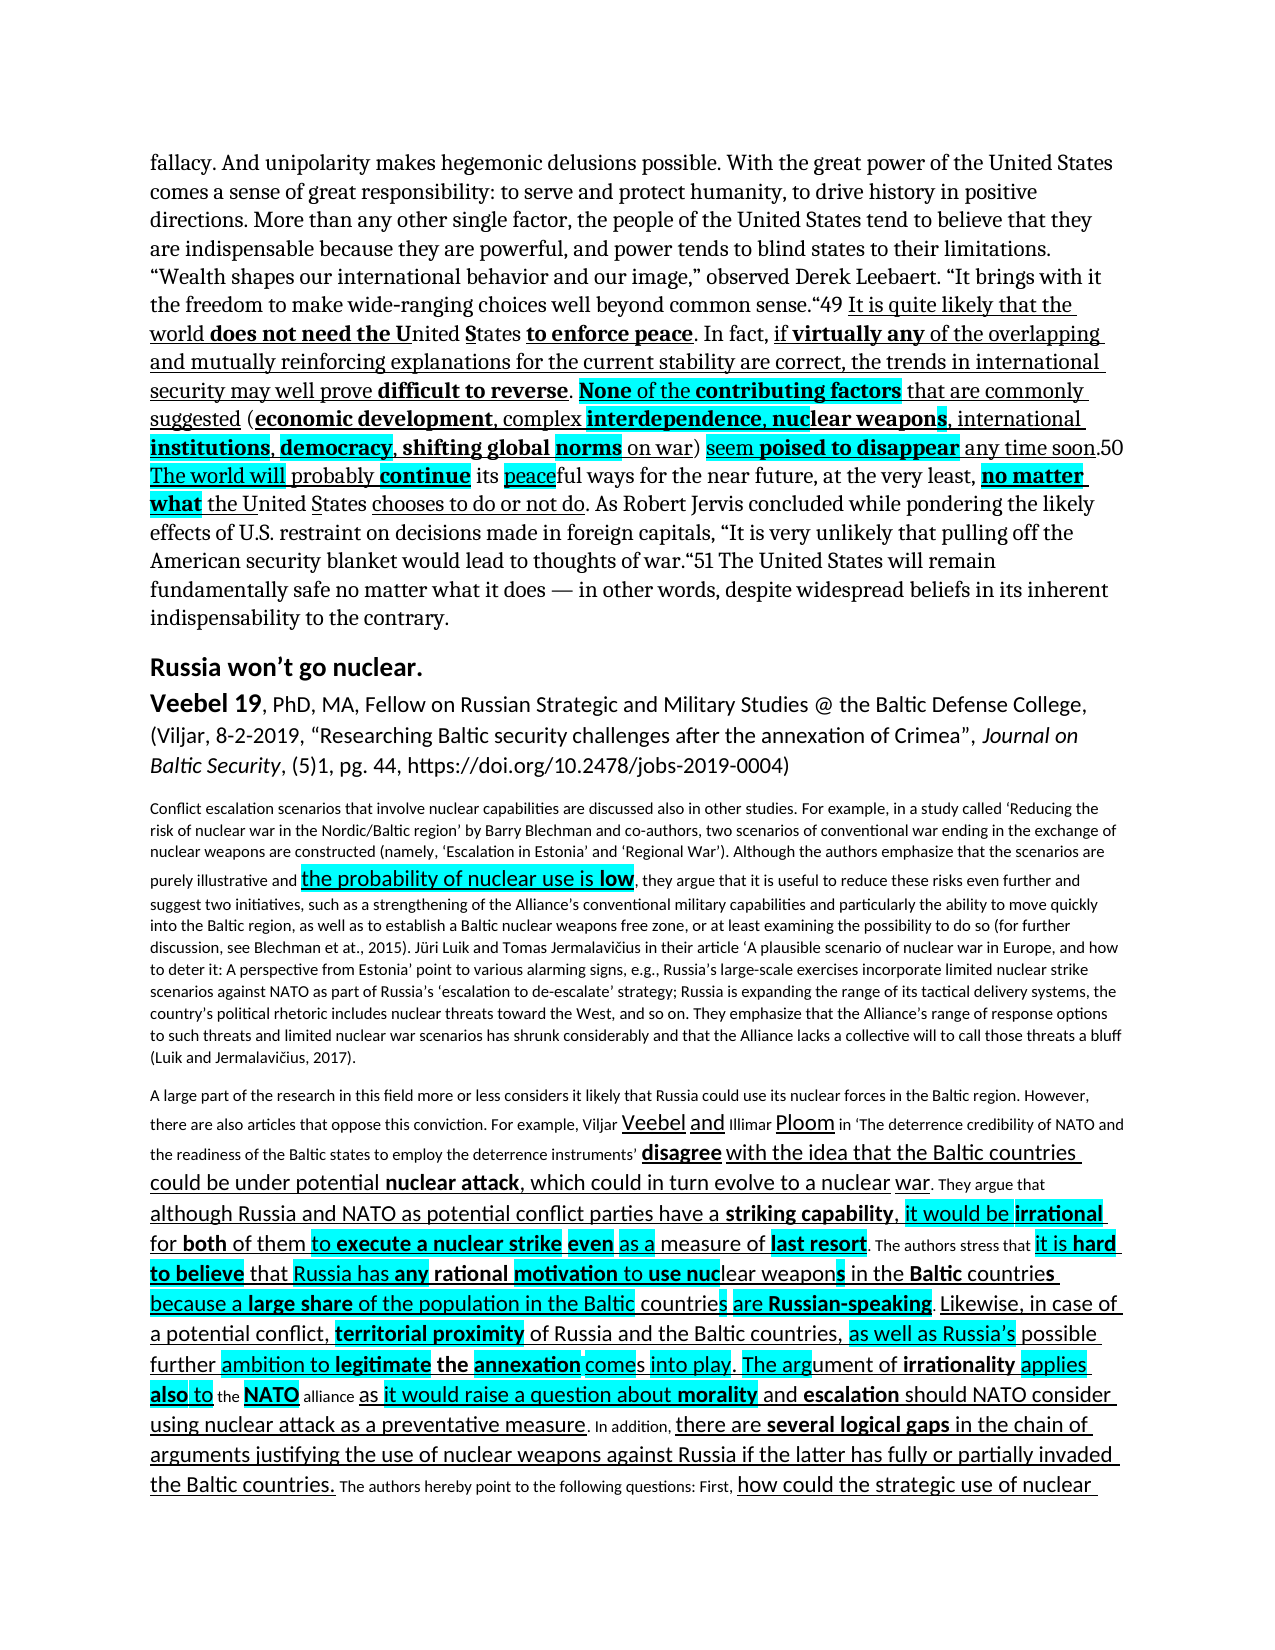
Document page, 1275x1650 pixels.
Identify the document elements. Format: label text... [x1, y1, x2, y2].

text Veebel 19, PhD, MA, Fellow on Russian Strategic and Military Studies @ the Baltic Defense College, (Viljar, 8-2-2019, “Researching Baltic security challenges after the annexation of Crimea”, Journal on Baltic Security, (5)1, pg. 44, https://doi.org/10.2478/jobs-2019-0004) [150, 686, 1125, 779]
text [150, 1086, 1125, 1498]
subtitle Russia won’t go nuclear. [150, 650, 1125, 683]
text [150, 150, 1125, 631]
text Conflict escalation scenarios that involve nuclear capabilities are discussed also in other studies. For example, in a study called ‘Reducing the risk of nuclear war in the Nordic/Baltic region’ by Barry Blechman and co-authors, two scenarios of conventional war ending in the exchange of nuclear weapons are constructed (namely, ‘Escalation in Estonia’ and ‘Regional War’). Although the authors emphasize that the scenarios are purely illustrative and the probability of nuclear use is low, they argue that it is useful to reduce these risks even further and suggest two initiatives, such as a strengthening of the Alliance’s conventional military capabilities and particularly the ability to move quickly into the Baltic region, as well as to establish a Baltic nuclear weapons free zone, or at least examining the possibility to do so (for further discussion, see Blechman et at., 2015). Jüri Luik and Tomas Jermalavičius in their article ‘A plausible scenario of nuclear war in Europe, and how to deter it: A perspective from Estonia’ point to various alarming signs, e.g., Russia’s large-scale exercises incorporate limited nuclear strike scenarios against NATO as part of Russia’s ‘escalation to de-escalate’ strategy; Russia is expanding the range of its tactical delivery systems, the country’s political rhetoric includes nuclear threats toward the West, and so on. They emphasize that the Alliance’s range of response options to such threats and limited nuclear war scenarios has shrunk considerably and that the Alliance lacks a collective will to call those threats a bluff (Luik and Jermalavičius, 2017). [150, 798, 1125, 1067]
